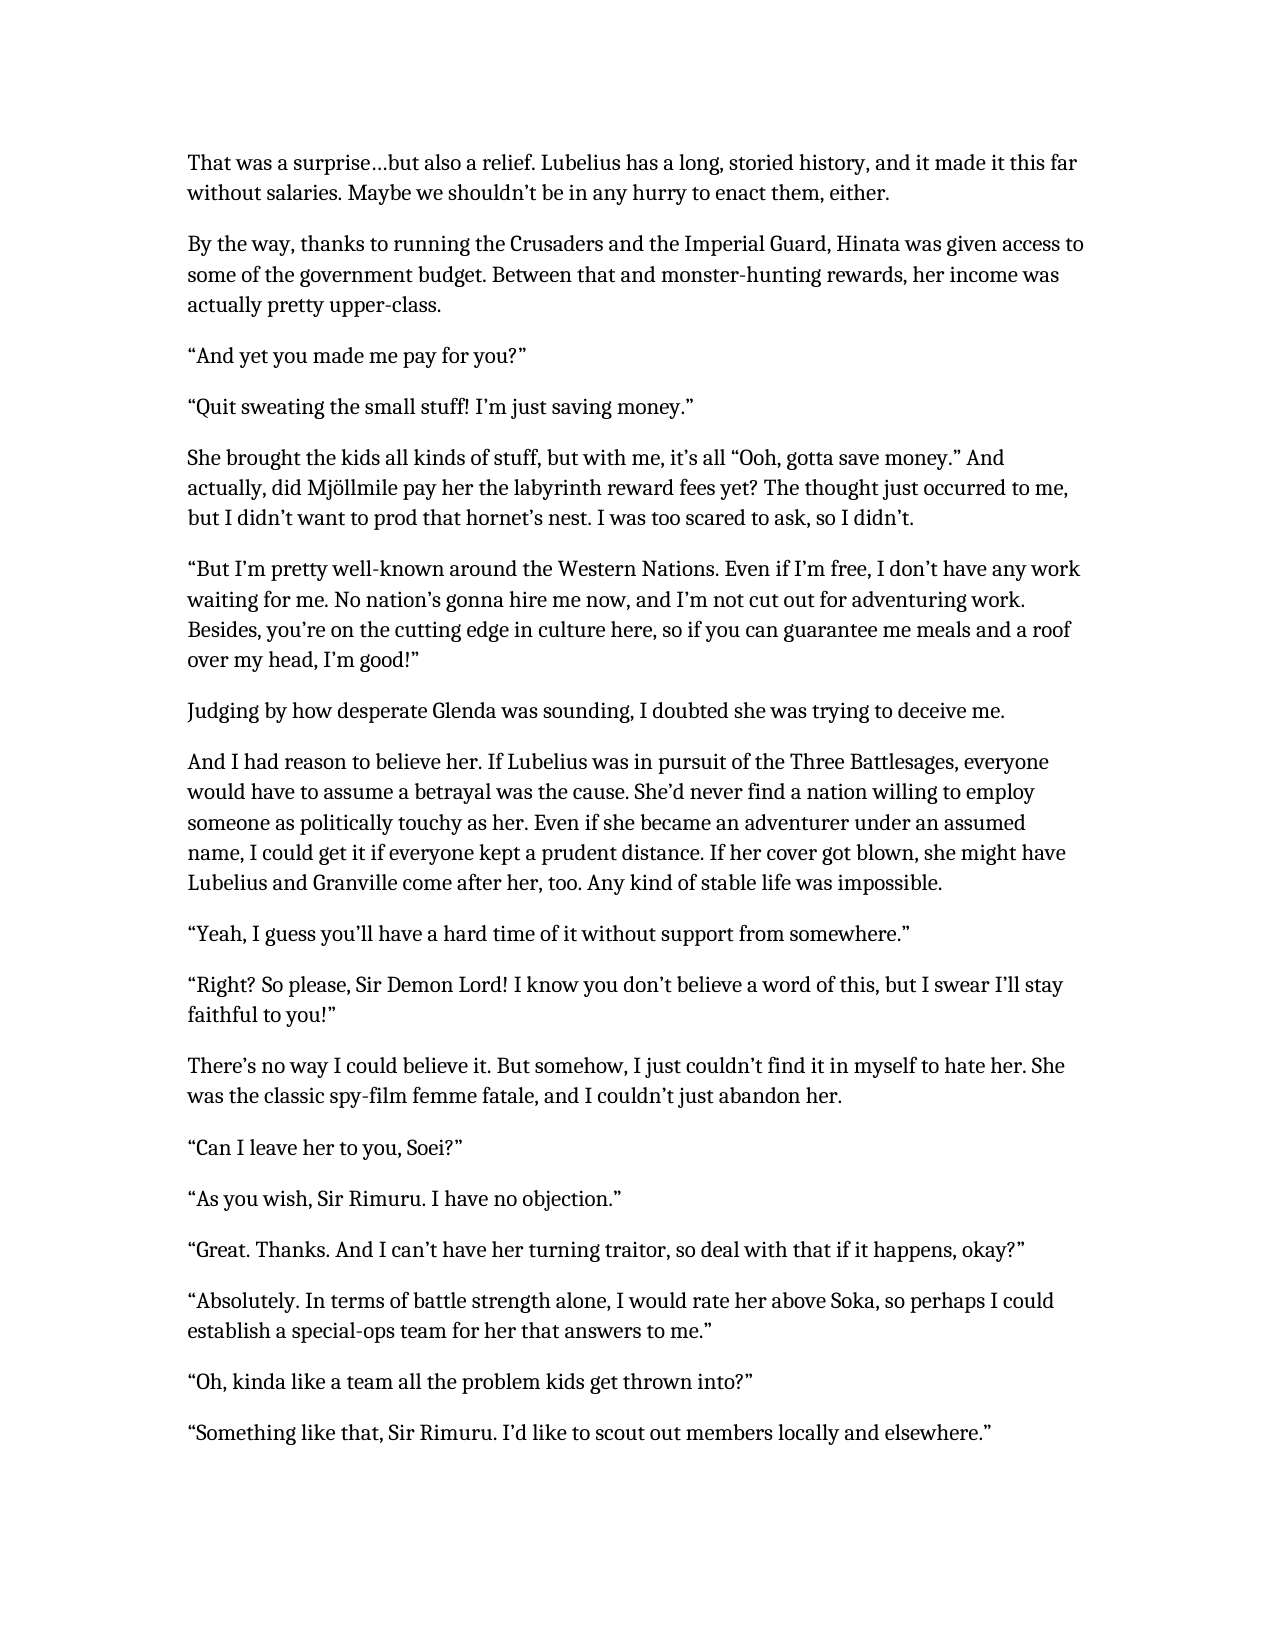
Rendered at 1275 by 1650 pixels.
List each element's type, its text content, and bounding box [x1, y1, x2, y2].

text By the way, thanks to running the Crusaders and the Imperial Guard, Hinata was given access to some of the government budget. Between that and monster-hunting rewards, her income was actually pretty upper-class. [187, 231, 1087, 318]
text “Right? So please, Sir Demon Lord! I know you don’t believe a word of this, but I swear I’ll stay faithful to you!” [187, 972, 1087, 1028]
text “Oh, kinda like a team all the problem kids get thrown into?” [187, 1369, 1087, 1395]
text “Yeah, I guess you’ll have a hard time of it without support from somewhere.” [187, 921, 1087, 947]
text “Something like that, Sir Rimuru. I’d like to scout out members locally and elsewhere.” [187, 1420, 1087, 1446]
text “As you wish, Sir Rimuru. I have no objection.” [187, 1185, 1087, 1212]
text That was a surprise…but also a relief. Lubelius has a long, storied history, and it made it this far without salaries. Maybe we shouldn’t be in any hurry to enact them, either. [187, 150, 1087, 207]
text “Great. Thanks. And I can’t have her turning traitor, so deal with that if it happens, okay?” [187, 1236, 1087, 1263]
text And I had reason to believe her. If Lubelius was in pursuit of the Three Battlesages, everyone would have to assume a betrayal was the cause. She’d never find a nation willing to employ someone as politically touchy as her. Even if she became an adventurer under an assumed name, I could get it if everyone kept a prudent distance. If her cover got blown, she might have Lubelius and Granville come after her, too. Any kind of stable life was impossible. [187, 749, 1087, 896]
text “Quit sweating the small stuff! I’m just saving money.” [187, 394, 1087, 420]
text She brought the kids all kinds of stuff, but with me, it’s all “Ooh, gotta save money.” And actually, did Mjöllmile pay her the labyrinth reward fees yet? The thought just occurred to me, but I didn’t want to prod that hornet’s nest. I was too scared to ask, so I didn’t. [187, 445, 1087, 532]
text Judging by how desperate Glenda was sounding, I doubted she was trying to deceive me. [187, 698, 1087, 724]
text “Can I leave her to you, Soei?” [187, 1134, 1087, 1161]
text “Absolutely. In terms of battle strength alone, I would rate her above Soka, so perhaps I could establish a special-ops team for her that answers to me.” [187, 1287, 1087, 1344]
text “But I’m pretty well-known around the Western Nations. Even if I’m free, I don’t have any work waiting for me. No nation’s gonna hire me now, and I’m not cut out for adventuring work. Besides, you’re on the cutting edge in culture here, so if you can guarantee me meals and a roof over my head, I’m good!” [187, 556, 1087, 673]
text There’s no way I could believe it. But somehow, I just couldn’t find it in myself to hate her. She was the classic spy-film femme fatale, and I couldn’t just abandon her. [187, 1053, 1087, 1110]
text “And yet you made me pay for you?” [187, 343, 1087, 369]
